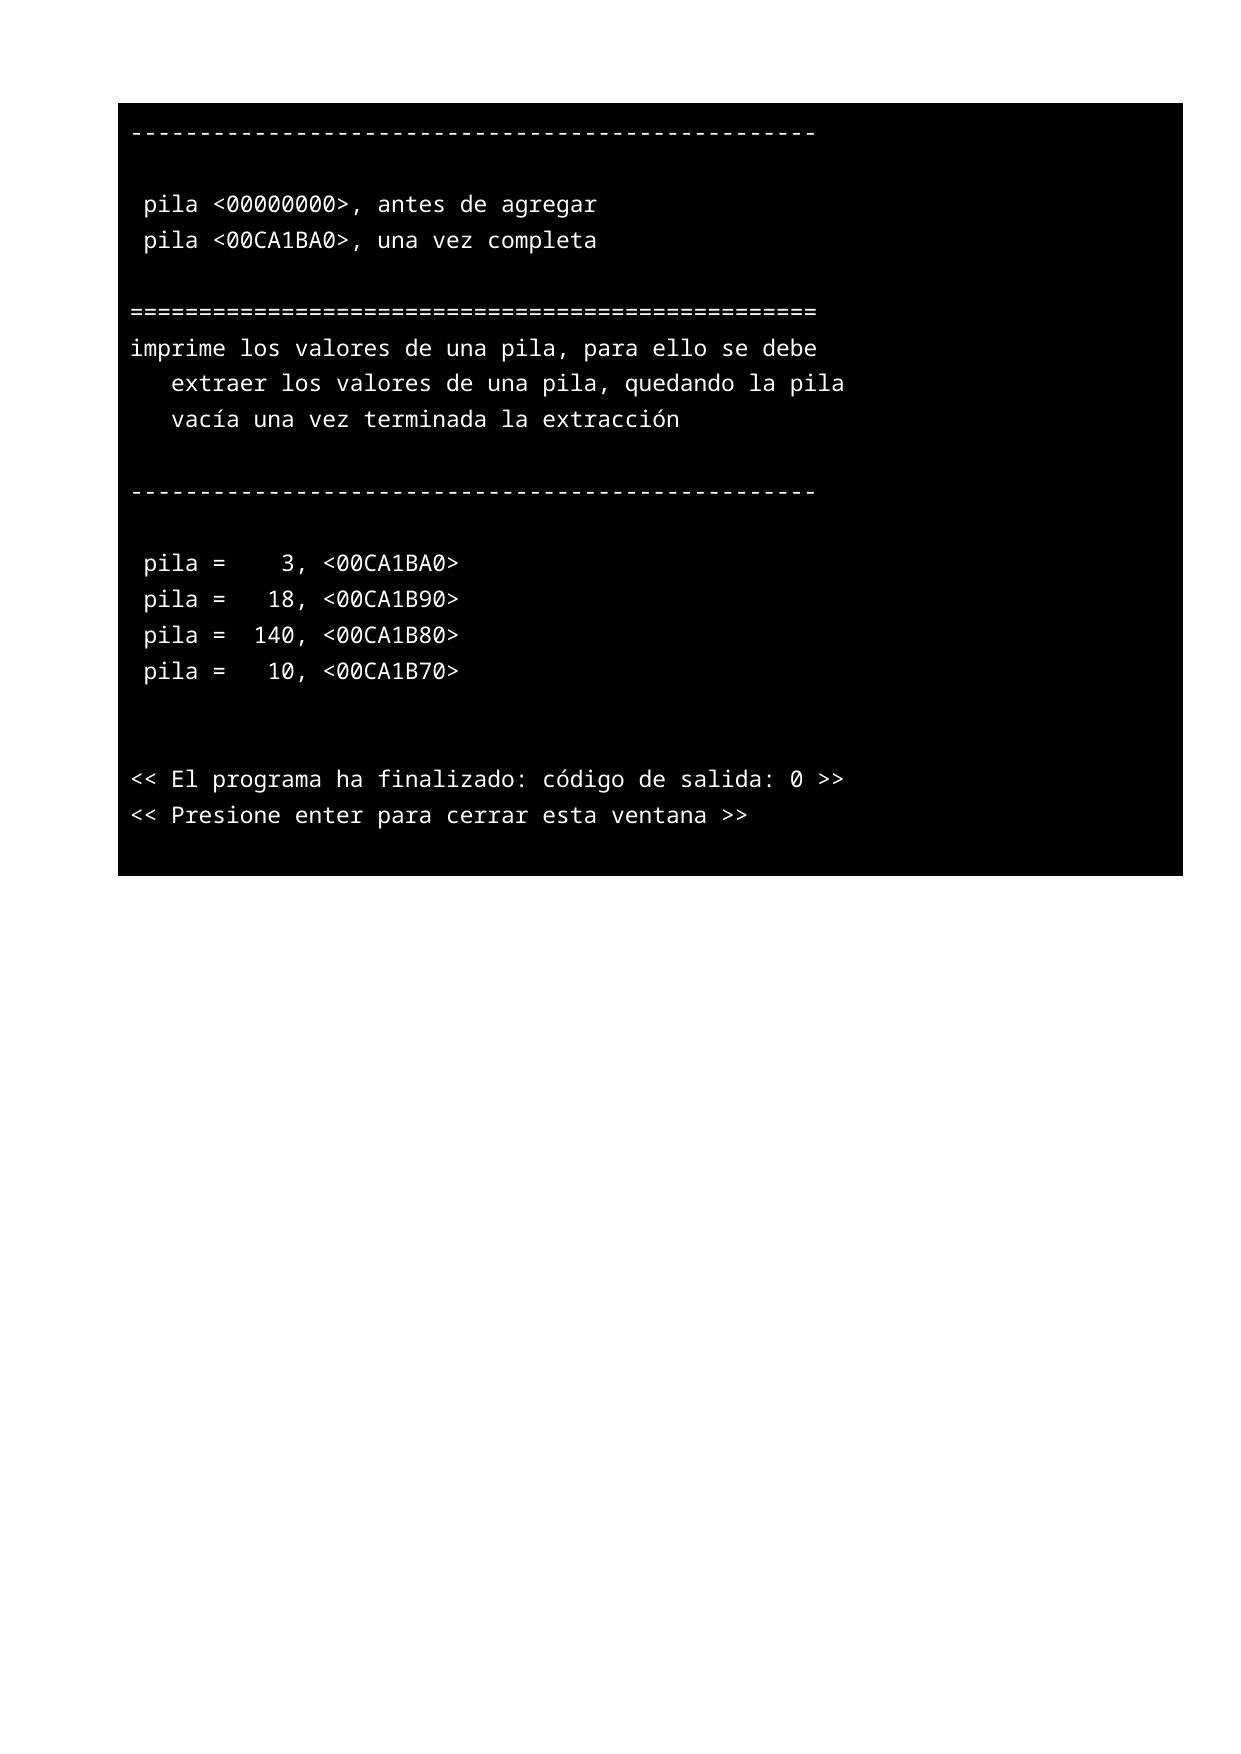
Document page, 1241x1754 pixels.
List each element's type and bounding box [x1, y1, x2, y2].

table_header [120, 105, 1181, 874]
